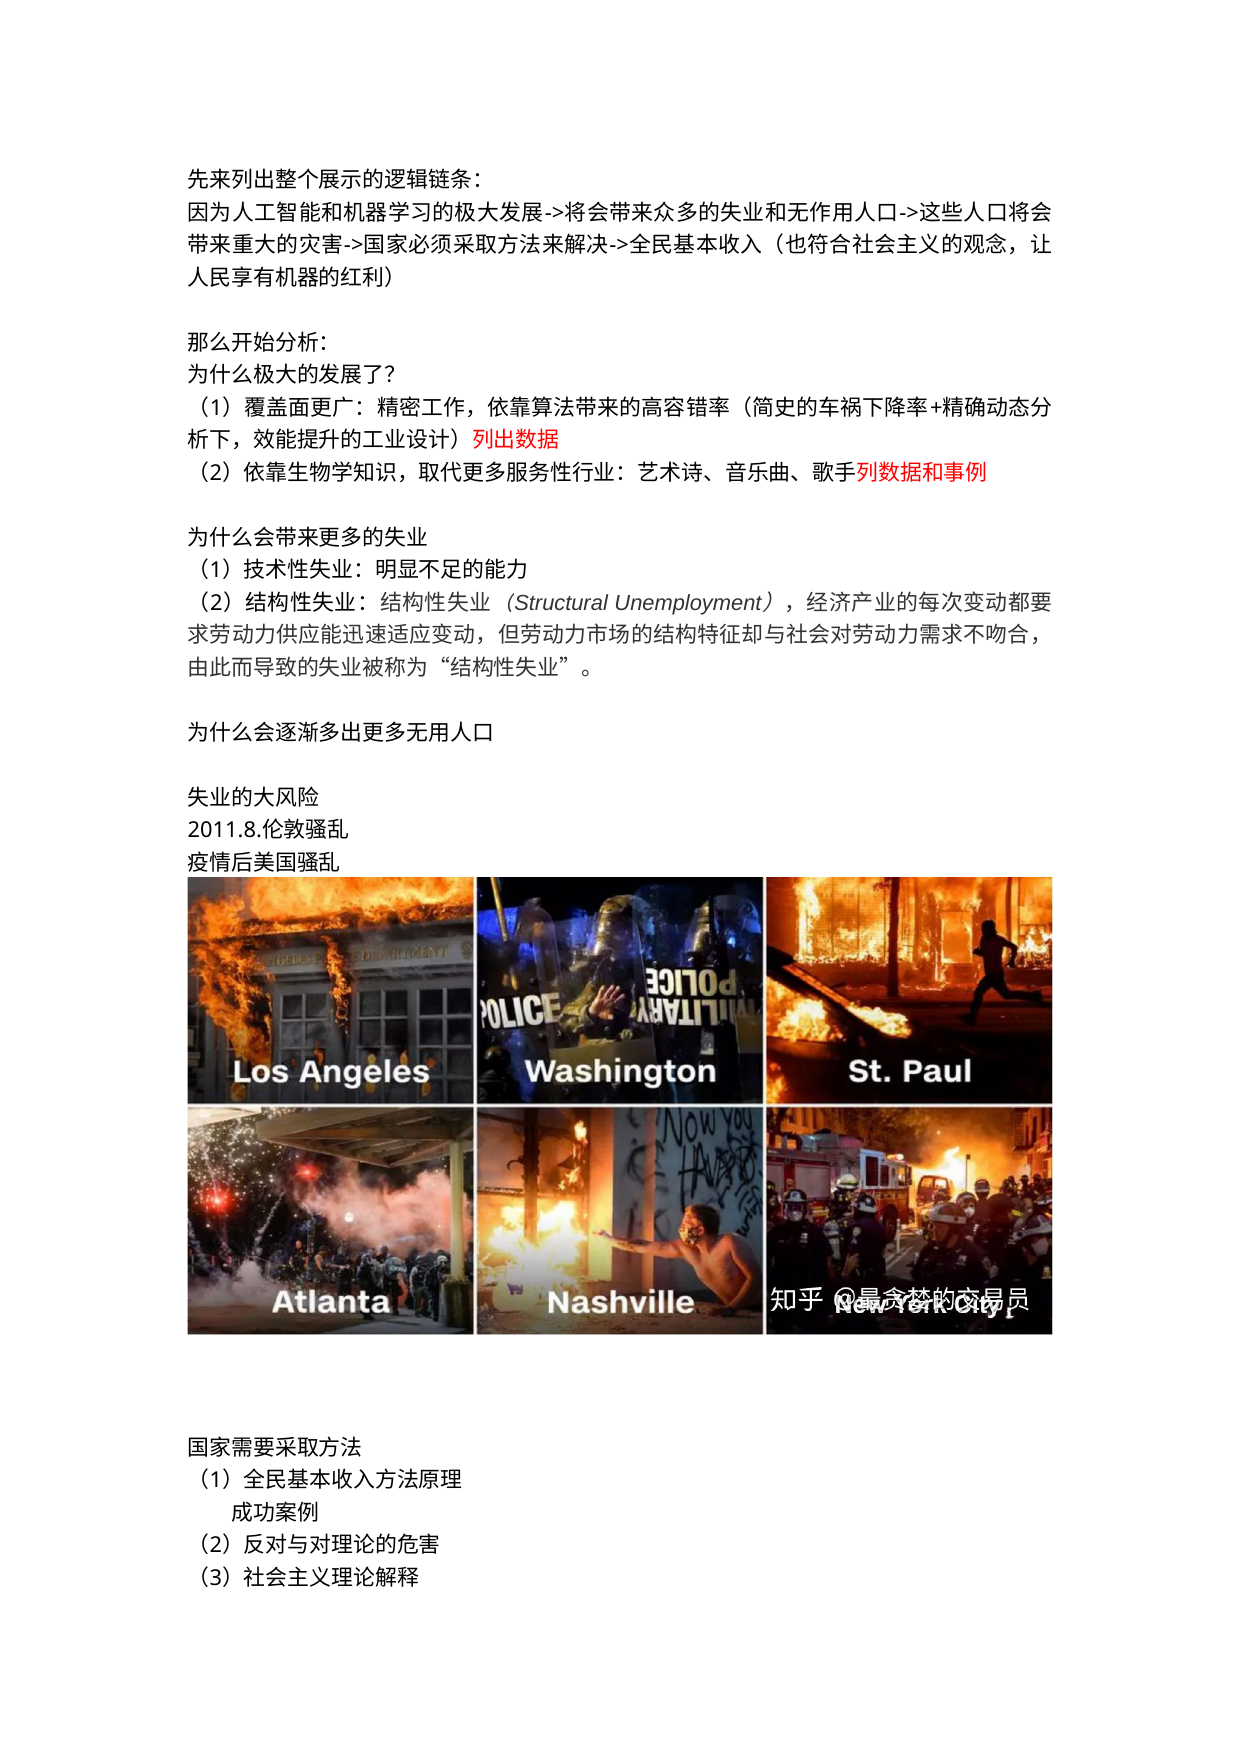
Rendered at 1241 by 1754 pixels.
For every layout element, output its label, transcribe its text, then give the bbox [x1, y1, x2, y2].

text 那么开始分析： [187, 324, 1053, 357]
text 疫情后美国骚乱 [187, 844, 1053, 877]
text 为什么极大的发展了？ [187, 357, 1053, 389]
text （1）覆盖面更广：精密工作，依靠算法带来的高容错率（简史的车祸下降率+精确动态分析下，效能提升的工业设计）列出数据 [187, 389, 1053, 454]
text （3）社会主义理论解释 [187, 1559, 1053, 1592]
text 成功案例 [187, 1494, 1053, 1527]
text 国家需要采取方法 [187, 1429, 1053, 1462]
text 为什么会逐渐多出更多无用人口 [187, 714, 1053, 747]
text 2011.8.伦敦骚乱 [187, 812, 1053, 844]
text （2）结构性失业：结构性失业（Structural Unemployment），经济产业的每次变动都要求劳动力供应能迅速适应变动，但劳动力市场的结构特征却与社会对劳动力需求不吻合，由此而导致的失业被称为“结构性失业”。 [187, 584, 1053, 682]
text （1）技术性失业：明显不足的能力 [187, 552, 1053, 584]
picture [187, 877, 1053, 1335]
text 为什么会带来更多的失业 [187, 519, 1053, 552]
text （1）全民基本收入方法原理 [187, 1462, 1053, 1494]
text 因为人工智能和机器学习的极大发展->将会带来众多的失业和无作用人口->这些人口将会带来重大的灾害->国家必须采取方法来解决->全民基本收入（也符合社会主义的观念，让人民享有机器的红利） [187, 194, 1053, 292]
text （2）反对与对理论的危害 [187, 1527, 1053, 1559]
text 失业的大风险 [187, 779, 1053, 812]
text （2）依靠生物学知识，取代更多服务性行业：艺术诗、音乐曲、歌手列数据和事例 [187, 454, 1053, 487]
text 先来列出整个展示的逻辑链条： [187, 162, 1053, 194]
